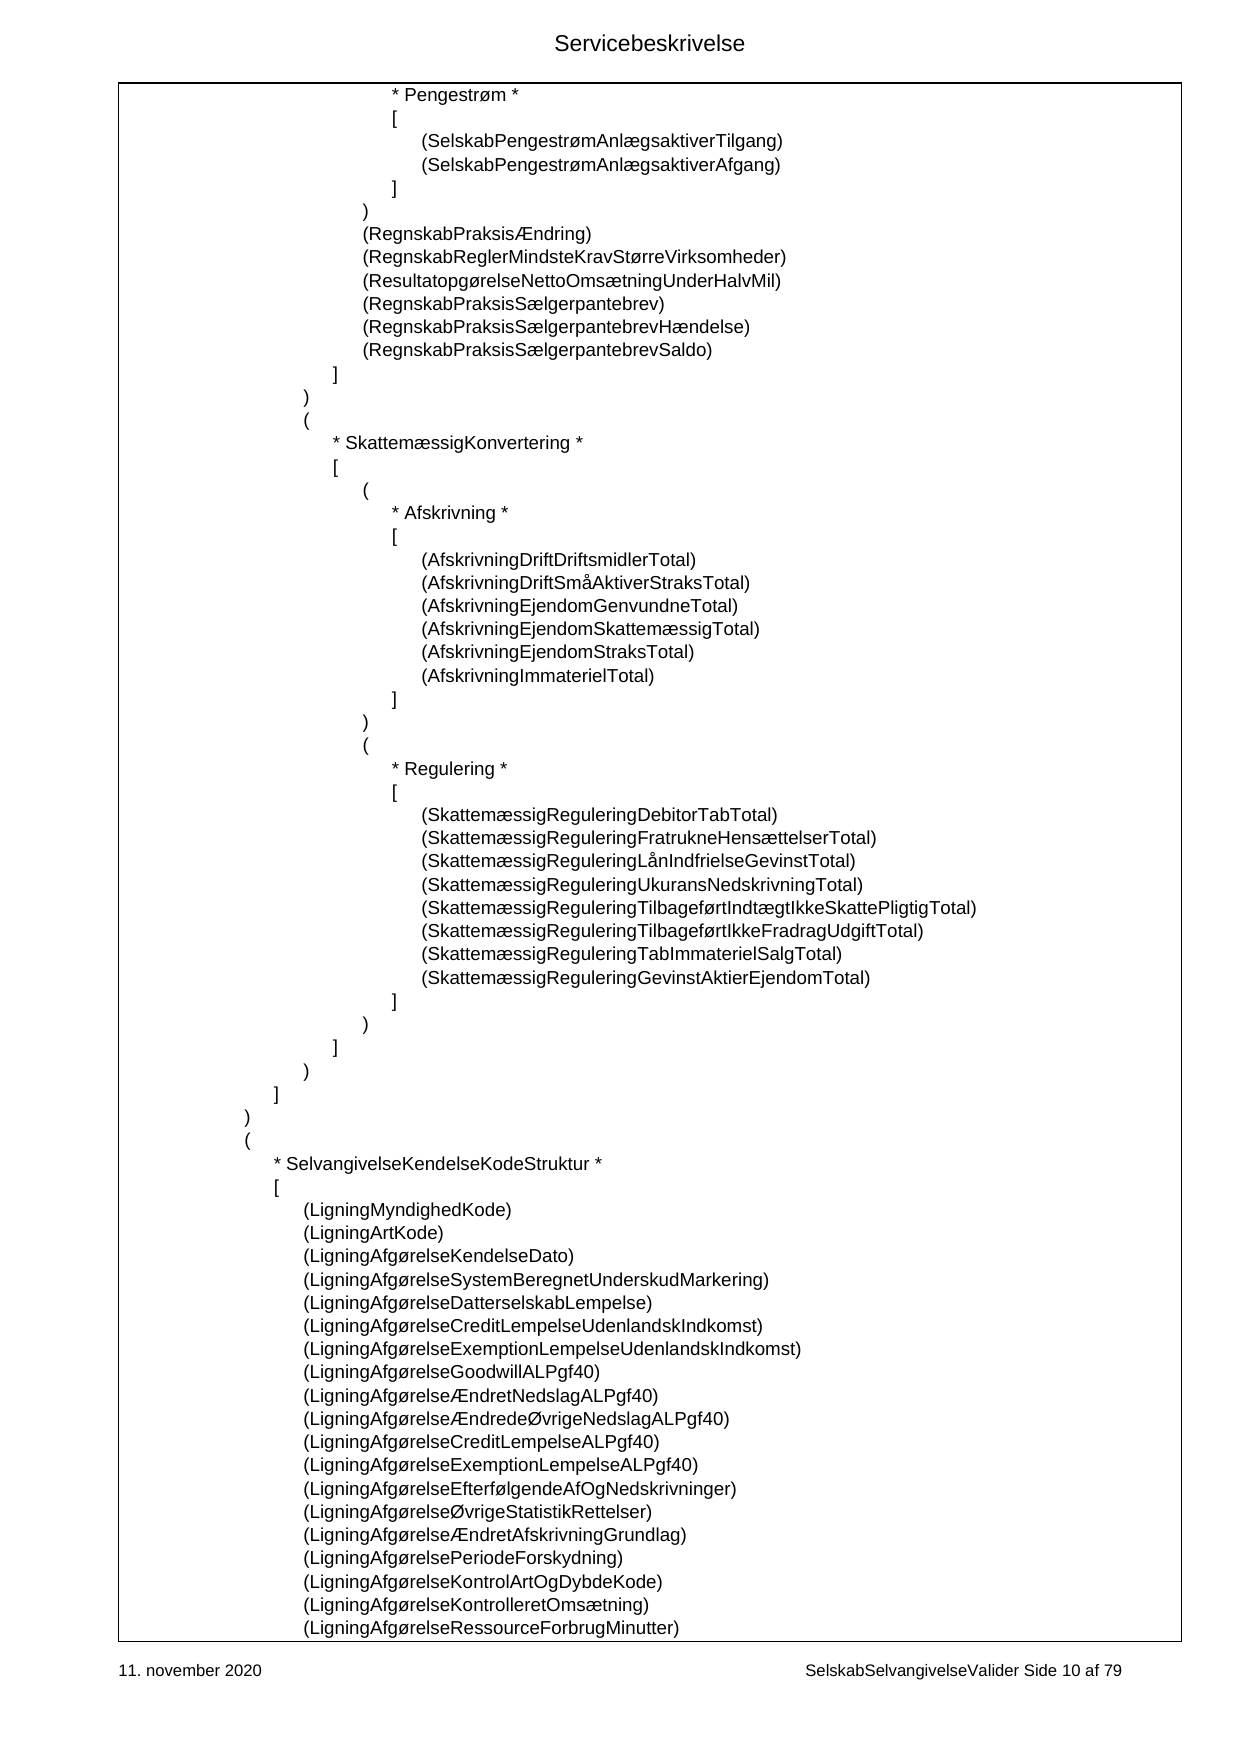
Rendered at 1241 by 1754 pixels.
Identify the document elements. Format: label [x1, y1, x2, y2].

table_cell [119, 84, 1181, 1641]
